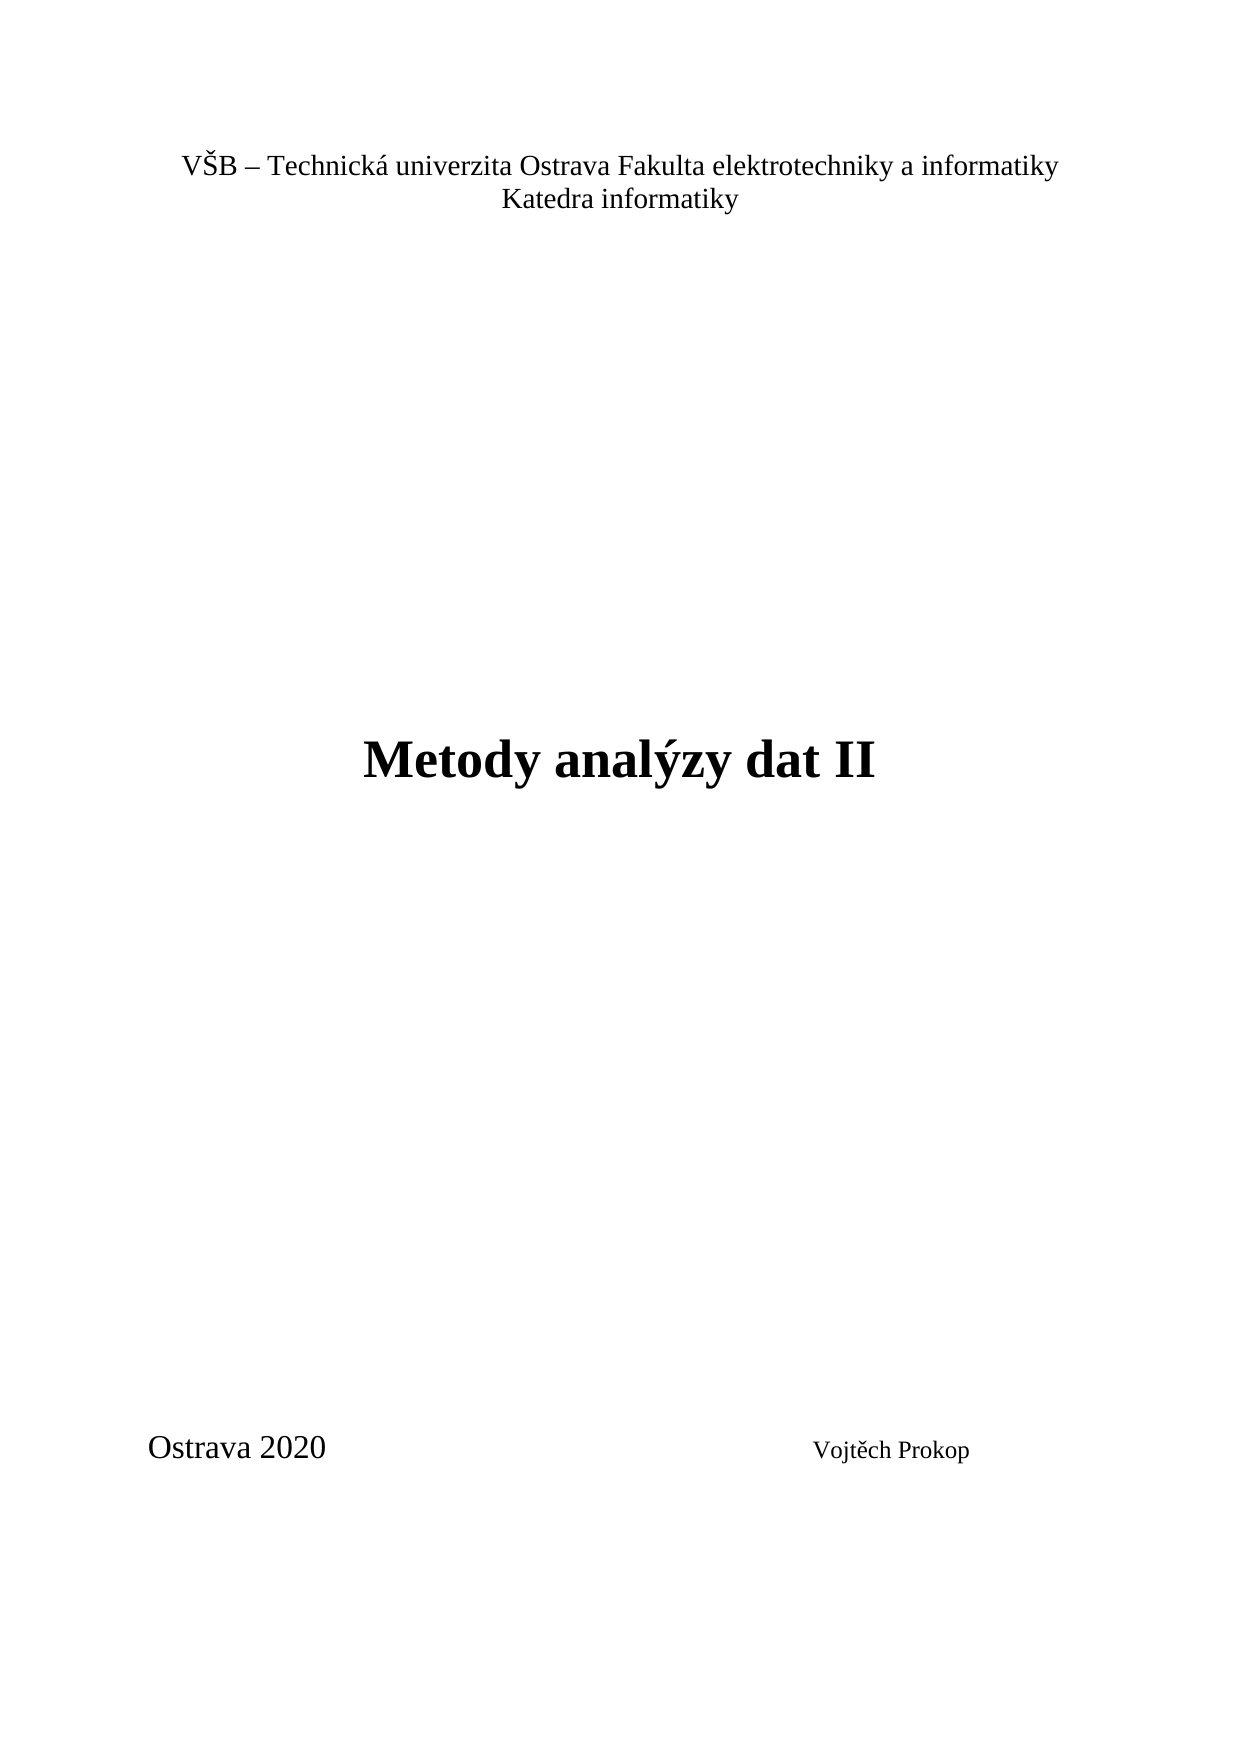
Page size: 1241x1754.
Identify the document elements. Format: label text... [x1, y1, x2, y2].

text Ostrava 2020 [148, 1427, 1093, 1465]
text Metody analýzy dat II [148, 727, 1093, 789]
text VŠB – Technická univerzita Ostrava Fakulta elektrotechniky a informatiky Katedra informatiky [148, 148, 1093, 215]
